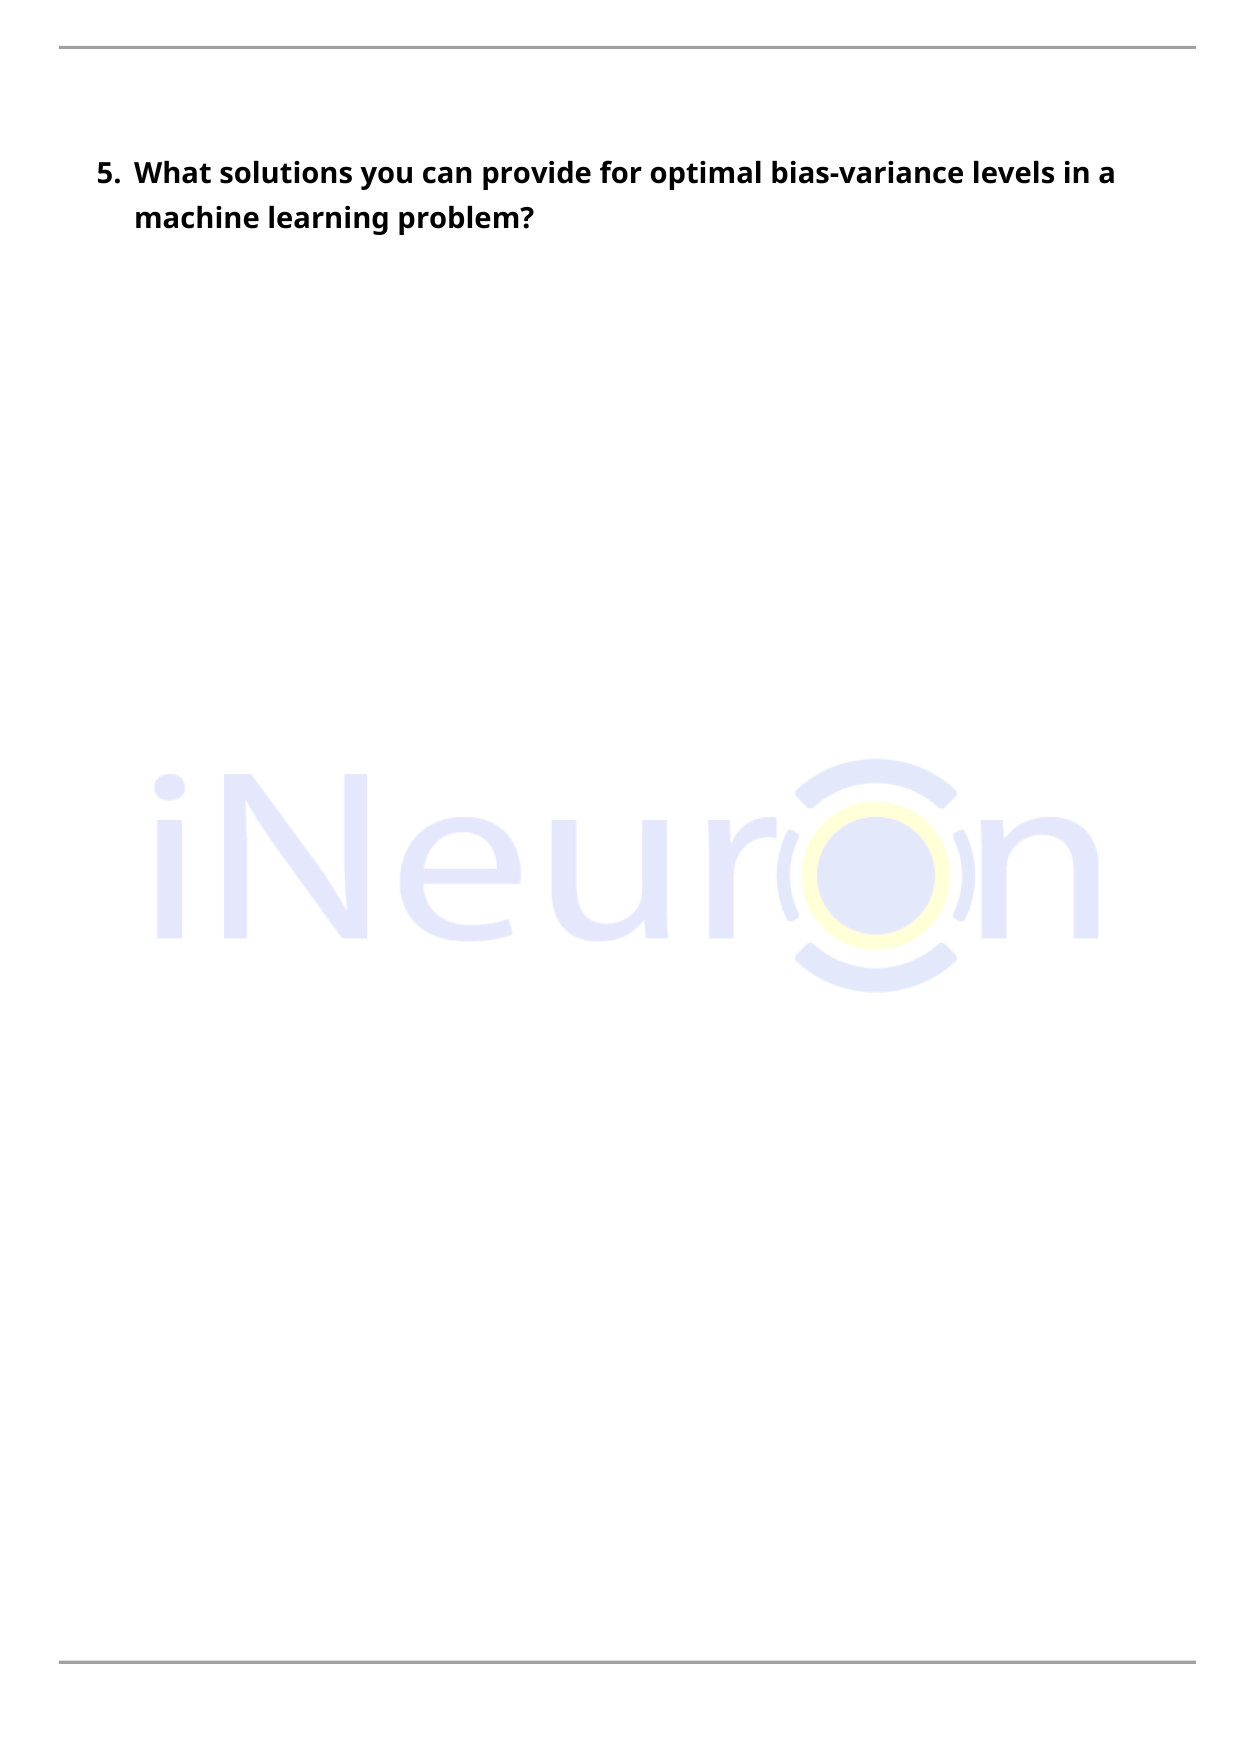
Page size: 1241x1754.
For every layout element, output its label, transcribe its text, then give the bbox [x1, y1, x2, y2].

list What solutions you can provide for optimal bias-variance levels in a machine learning problem? [96, 152, 1196, 237]
